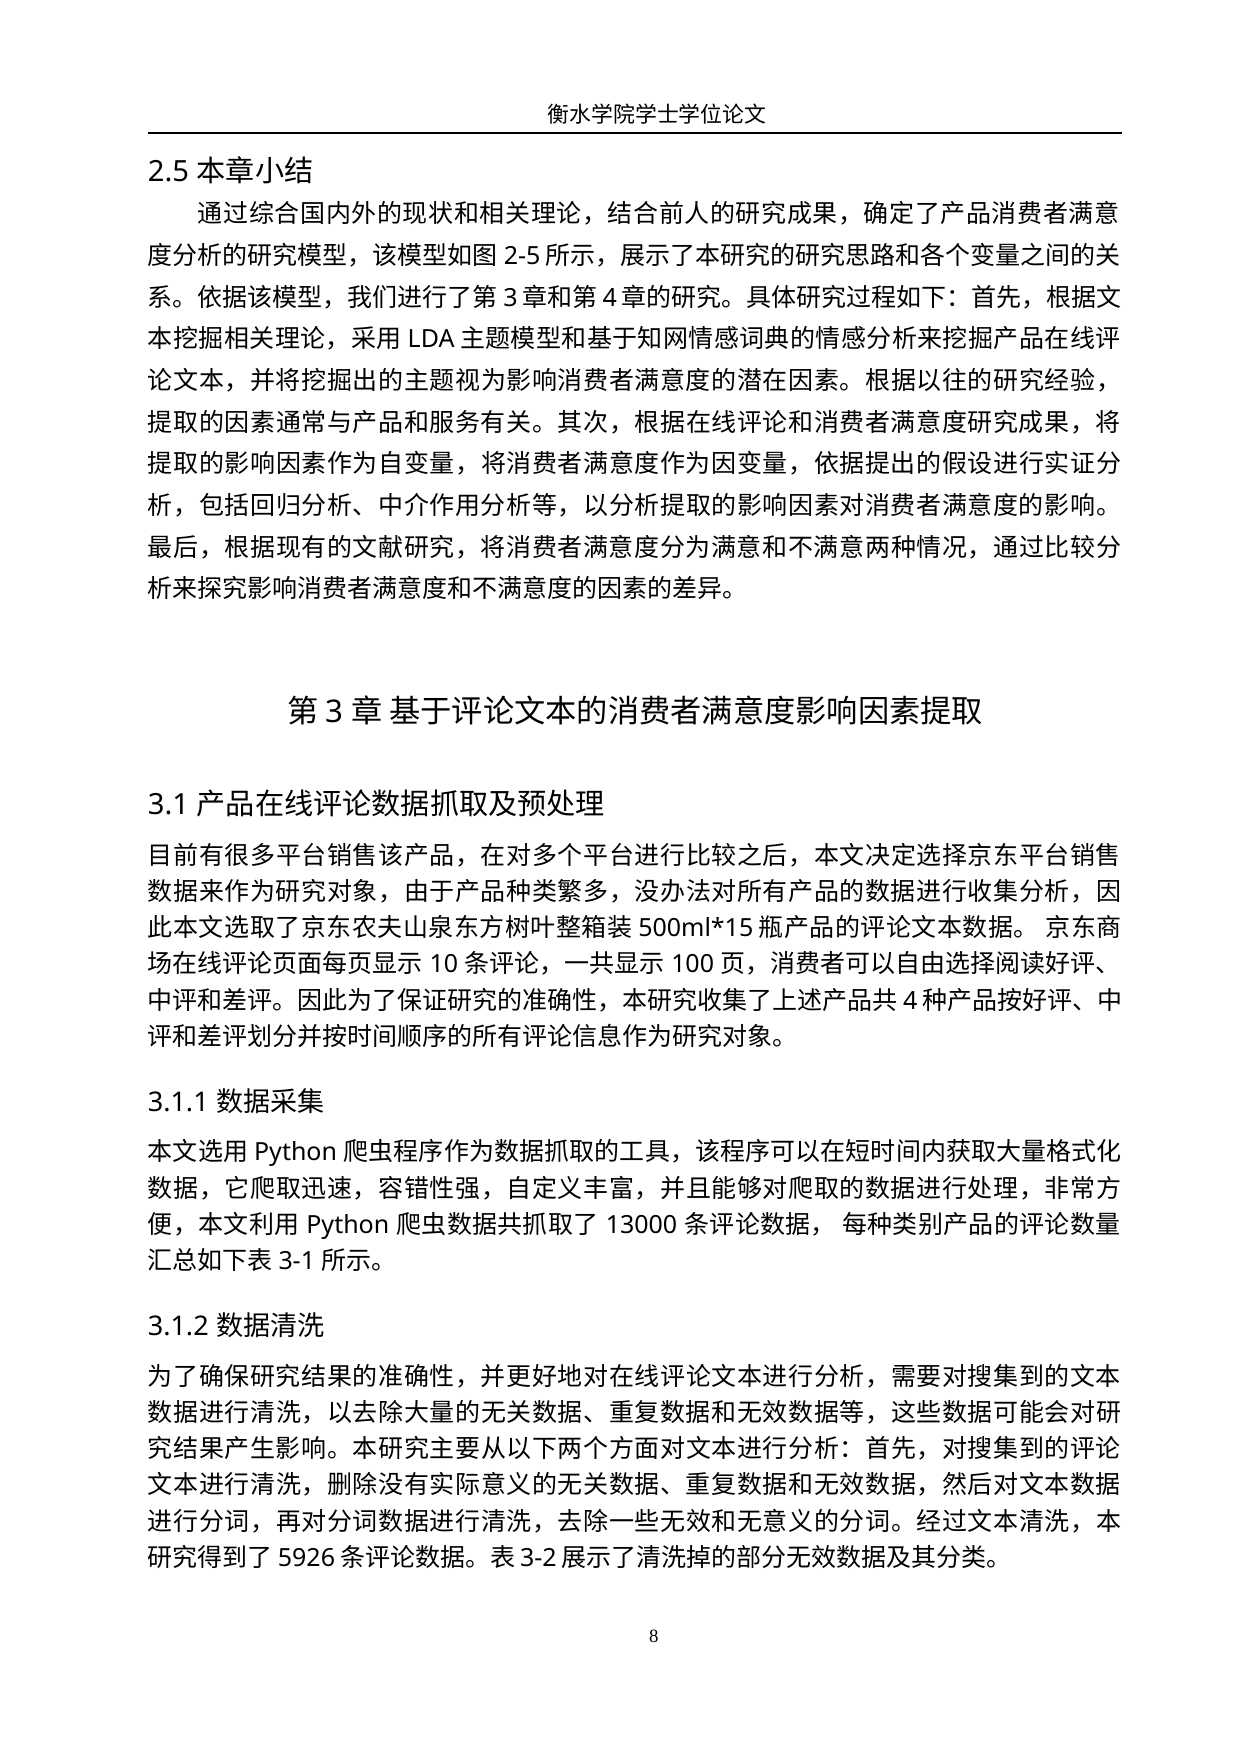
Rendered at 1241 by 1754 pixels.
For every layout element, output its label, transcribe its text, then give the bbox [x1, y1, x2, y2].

text 通过综合国内外的现状和相关理论，结合前人的研究成果，确定了产品消费者满意度分析的研究模型，该模型如图2-5所示，展示了本研究的研究思路和各个变量之间的关系。依据该模型，我们进行了第3章和第4章的研究。具体研究过程如下：首先，根据文本挖掘相关理论，采用LDA主题模型和基于知网情感词典的情感分析来挖掘产品在线评论文本，并将挖掘出的主题视为影响消费者满意度的潜在因素。根据以往的研究经验，提取的因素通常与产品和服务有关。其次，根据在线评论和消费者满意度研究成果，将提取的影响因素作为自变量，将消费者满意度作为因变量，依据提出的假设进行实证分析，包括回归分析、中介作用分析等，以分析提取的影响因素对消费者满意度的影响。最后，根据现有的文献研究，将消费者满意度分为满意和不满意两种情况，通过比较分析来探究影响消费者满意度和不满意度的因素的差异。 [148, 189, 1122, 606]
text 目前有很多平台销售该产品，在对多个平台进行比较之后，本文决定选择京东平台销售数据来作为研究对象，由于产品种类繁多，没办法对所有产品的数据进行收集分析，因此本文选取了京东农夫山泉东方树叶整箱装500ml*15瓶产品的评论文本数据。 京东商场在线评论页面每页显示 10 条评论，一共显示 100 页，消费者可以自由选择阅读好评、中评和差评。因此为了保证研究的准确性，本研究收集了上述产品共4种产品按好评、中评和差评划分并按时间顺序的所有评论信息作为研究对象。 [148, 835, 1122, 1053]
subtitle 3.1 产品在线评论数据抓取及预处理 [148, 781, 1122, 823]
subtitle 3.1.1 数据采集 [148, 1078, 1122, 1119]
text 2.5 本章小结 [148, 148, 1122, 189]
subtitle 第 3 章 基于评论文本的消费者满意度影响因素提取 [148, 689, 1122, 731]
subtitle 3.1.2 数据清洗 [148, 1302, 1122, 1343]
text 为了确保研究结果的准确性，并更好地对在线评论文本进行分析，需要对搜集到的文本数据进行清洗，以去除大量的无关数据、重复数据和无效数据等，这些数据可能会对研究结果产生影响。本研究主要从以下两个方面对文本进行分析：首先，对搜集到的评论文本进行清洗，删除没有实际意义的无关数据、重复数据和无效数据，然后对文本数据进行分词，再对分词数据进行清洗，去除一些无效和无意义的分词。经过文本清洗，本研究得到了5926条评论数据。表3-2展示了清洗掉的部分无效数据及其分类。 [148, 1356, 1122, 1573]
text 本文选用 Python 爬虫程序作为数据抓取的工具，该程序可以在短时间内获取大量格式化数据，它爬取迅速，容错性强，自定义丰富，并且能够对爬取的数据进行处理，非常方便，本文利用 Python 爬虫数据共抓取了 13000 条评论数据， 每种类别产品的评论数量汇总如下表 3-1 所示。 [148, 1132, 1122, 1277]
